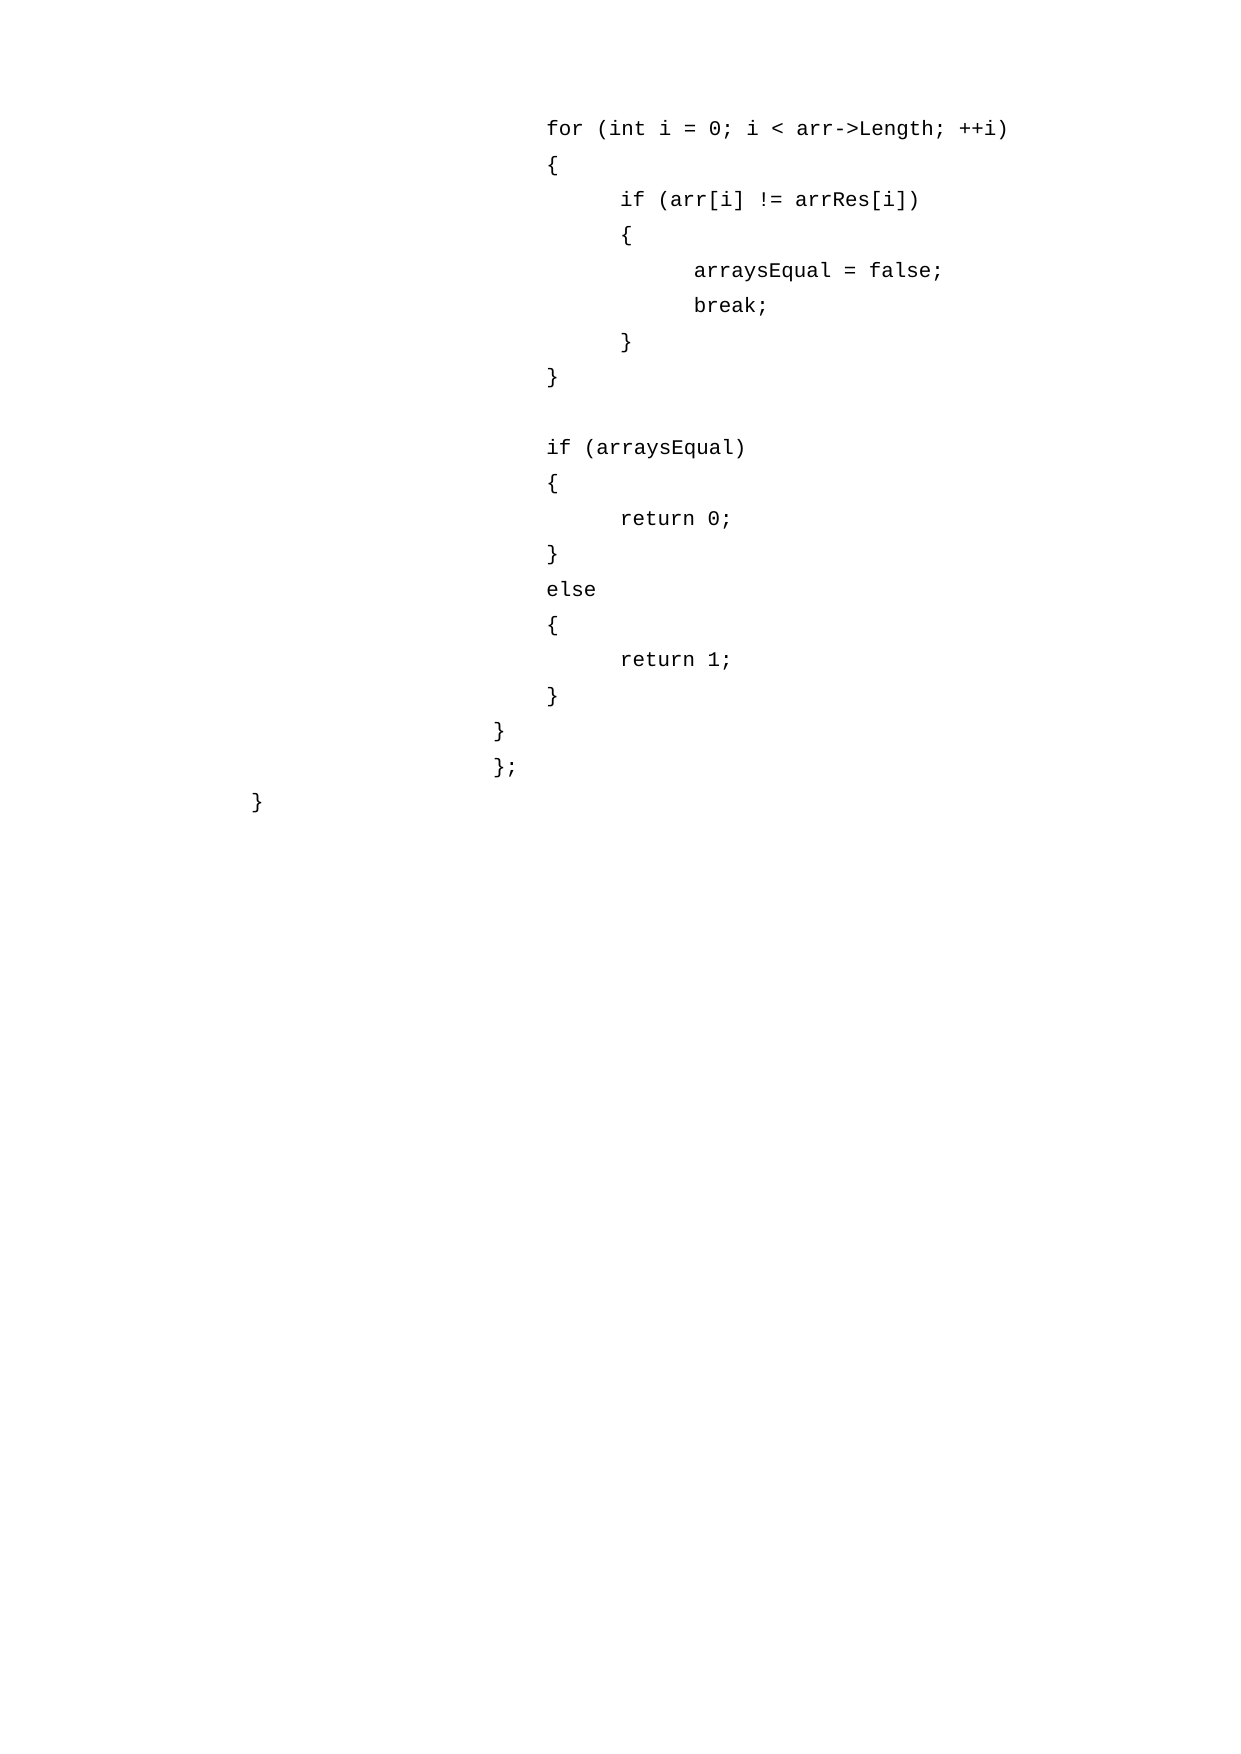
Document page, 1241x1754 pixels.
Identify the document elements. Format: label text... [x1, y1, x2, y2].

text { [177, 614, 1152, 638]
text } [177, 331, 1152, 354]
text break; [177, 295, 1152, 319]
text { [177, 224, 1152, 248]
text } [177, 366, 1152, 390]
text if (arr[i] != arrRes[i]) [177, 189, 1152, 213]
text arraysEqual = false; [177, 260, 1152, 283]
text for (int i = 0; i < arr->Length; ++i) [177, 118, 1152, 142]
text } [177, 685, 1152, 708]
text if (arraysEqual) [177, 437, 1152, 461]
text }; [177, 756, 1152, 779]
text { [177, 153, 1152, 177]
text } [177, 720, 1152, 744]
text return 1; [177, 649, 1152, 673]
text } [177, 543, 1152, 567]
text return 0; [177, 508, 1152, 531]
text } [177, 791, 1152, 815]
text else [177, 578, 1152, 602]
text { [177, 472, 1152, 496]
